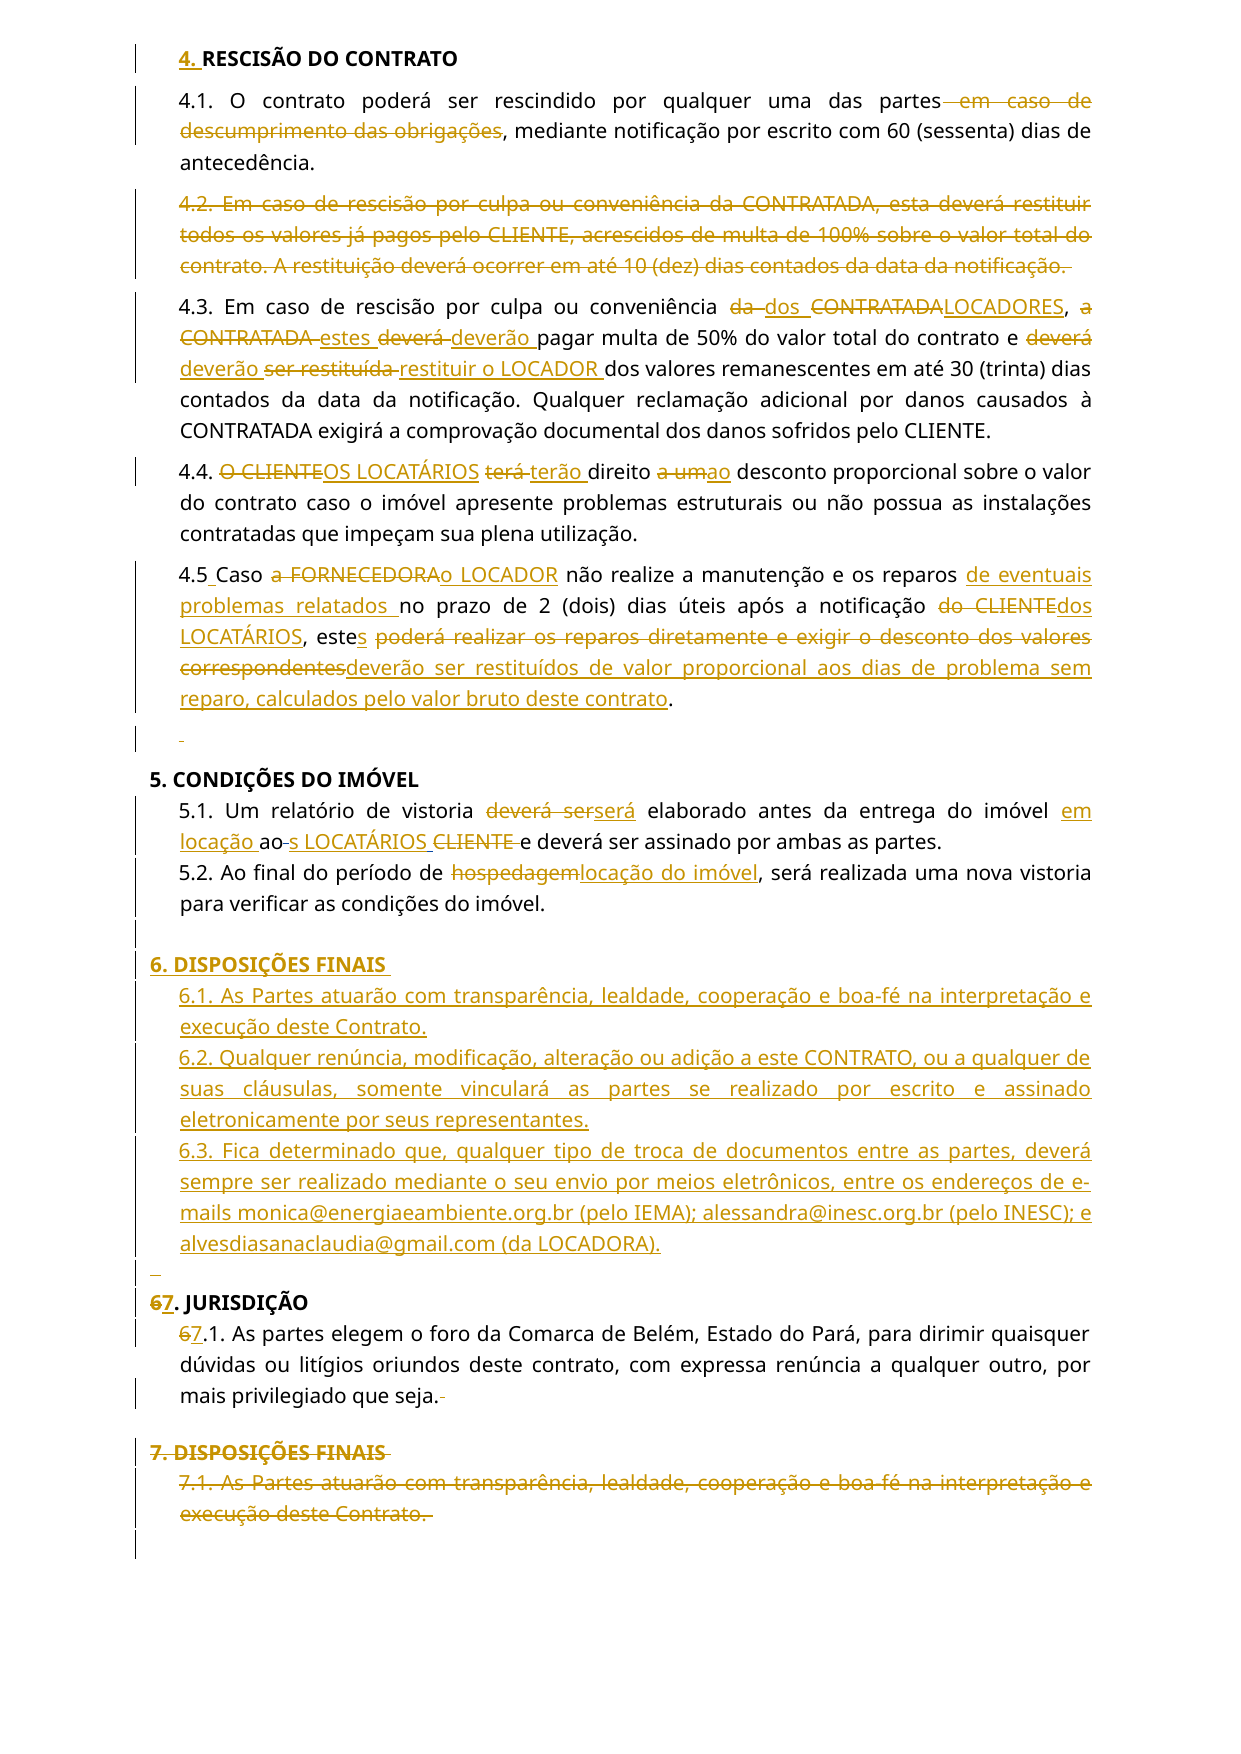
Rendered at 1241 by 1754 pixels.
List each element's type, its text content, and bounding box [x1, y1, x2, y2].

text 4.3. Em caso de rescisão por culpa ou conveniência , pagar multa de 50% do valor total do contrato e dos valores remanescentes em até 30 (trinta) dias contados da data da notificação. Qualquer reclamação adicional por danos causados ​​à CONTRATADA exigirá a comprovação documental dos danos sofridos pelo CLIENTE. [178, 292, 1092, 444]
text 4.1. O contrato poderá ser rescindido por qualquer uma das partes, mediante notificação por escrito com 60 (sessenta) dias de antecedência. [178, 86, 1092, 176]
text 4.4. direito desconto proporcional sobre o valor do contrato caso o imóvel apresente problemas estruturais ou não possua as instalações contratadas que impeçam sua plena utilização. [178, 457, 1092, 548]
text RESCISÃO DO CONTRATO [178, 44, 1092, 73]
text .1. As partes elegem o foro da Comarca de Belém, Estado do Pará, para dirimir quaisquer dúvidas ou litígios oriundos deste contrato, com expressa renúncia a qualquer outro, por mais privilegiado que seja. [178, 1319, 1092, 1409]
text 4.5Caso não realize a manutenção e os reparos no prazo de 2 (dois) dias úteis após a notificação , este . [178, 561, 1092, 713]
subtitle . JURISDIÇÃO [150, 1288, 1096, 1317]
text 5.2. Ao final do período de , será realizada uma nova vistoria para verificar as condições do imóvel. [178, 858, 1092, 917]
text 5.1. Um relatório de vistoria elaborado antes da entrega do imóvel aoe deverá ser assinado por ambas as partes. [178, 796, 1092, 855]
text 5. CONDIÇÕES DO IMÓVEL [149, 765, 1092, 793]
